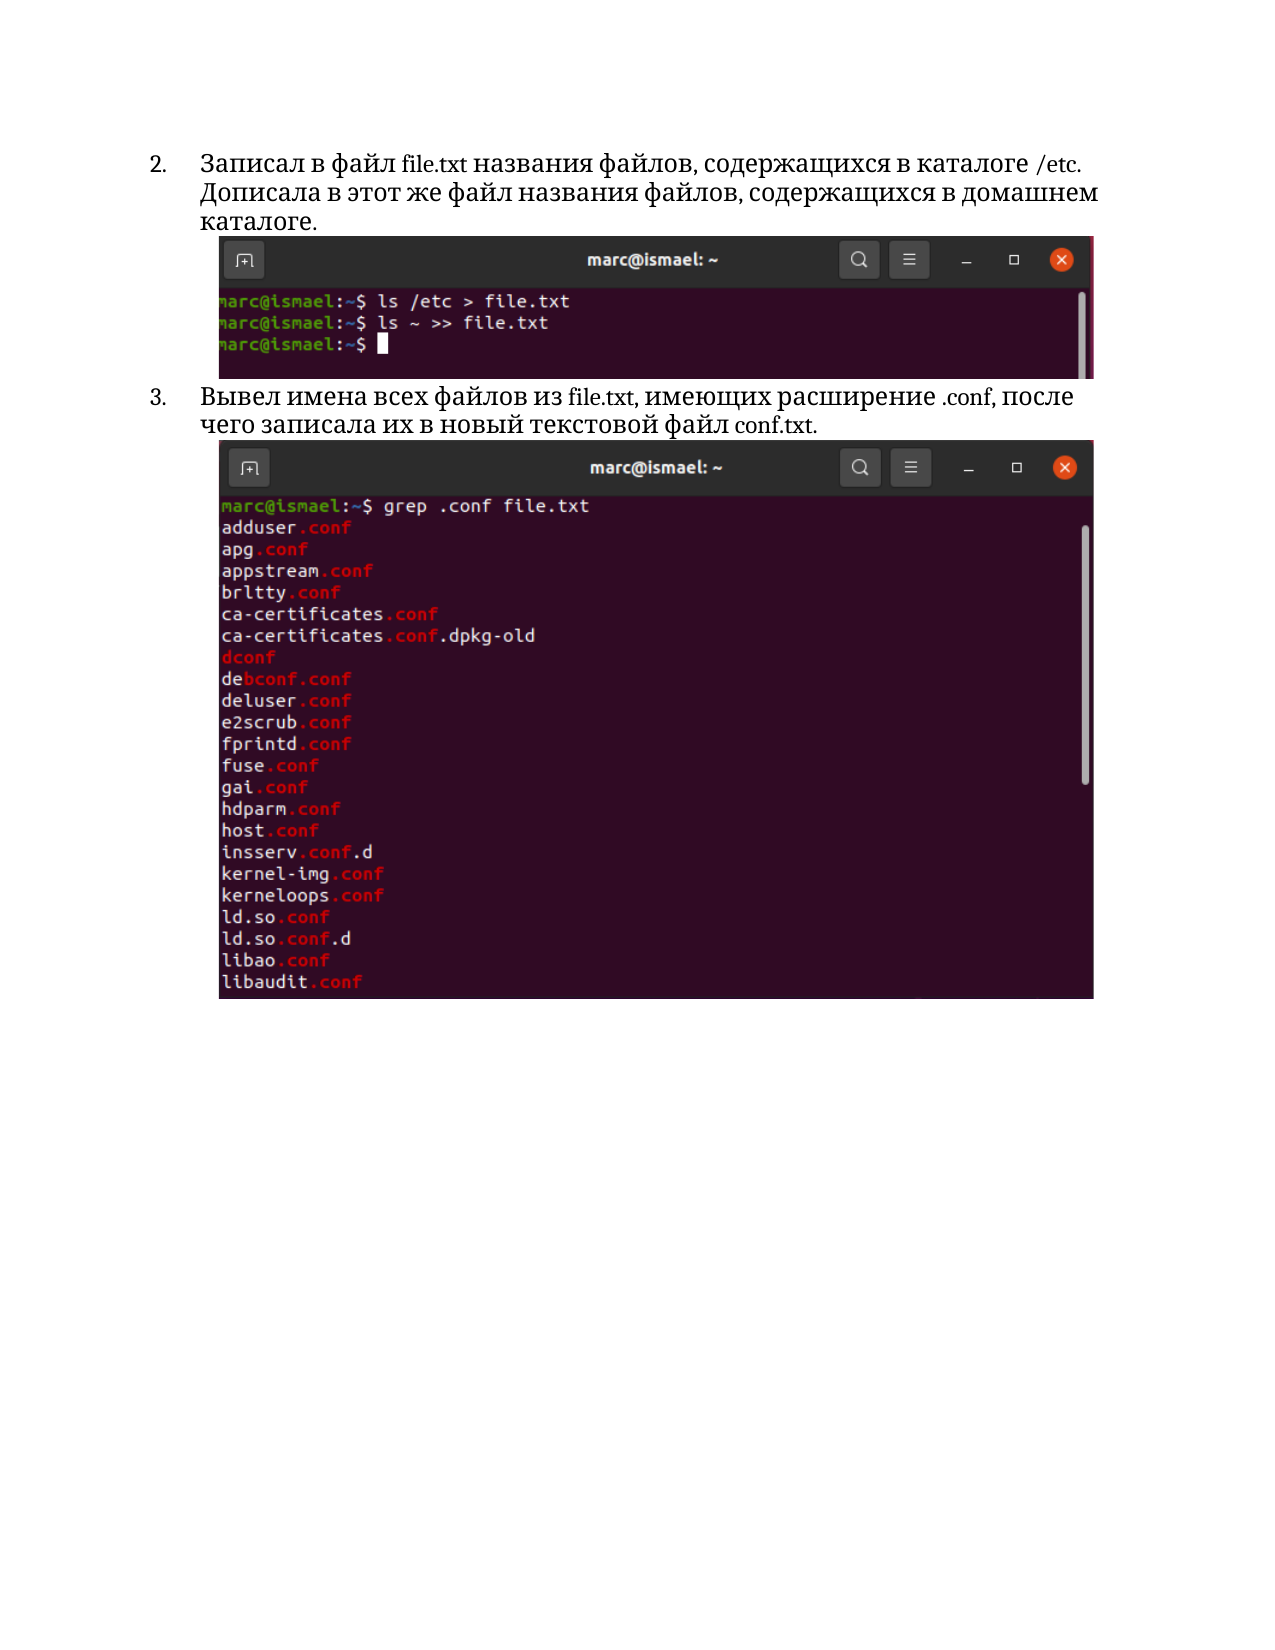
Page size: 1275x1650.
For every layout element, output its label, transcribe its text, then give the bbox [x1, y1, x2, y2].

picture [218, 440, 1094, 999]
picture [218, 236, 1094, 379]
